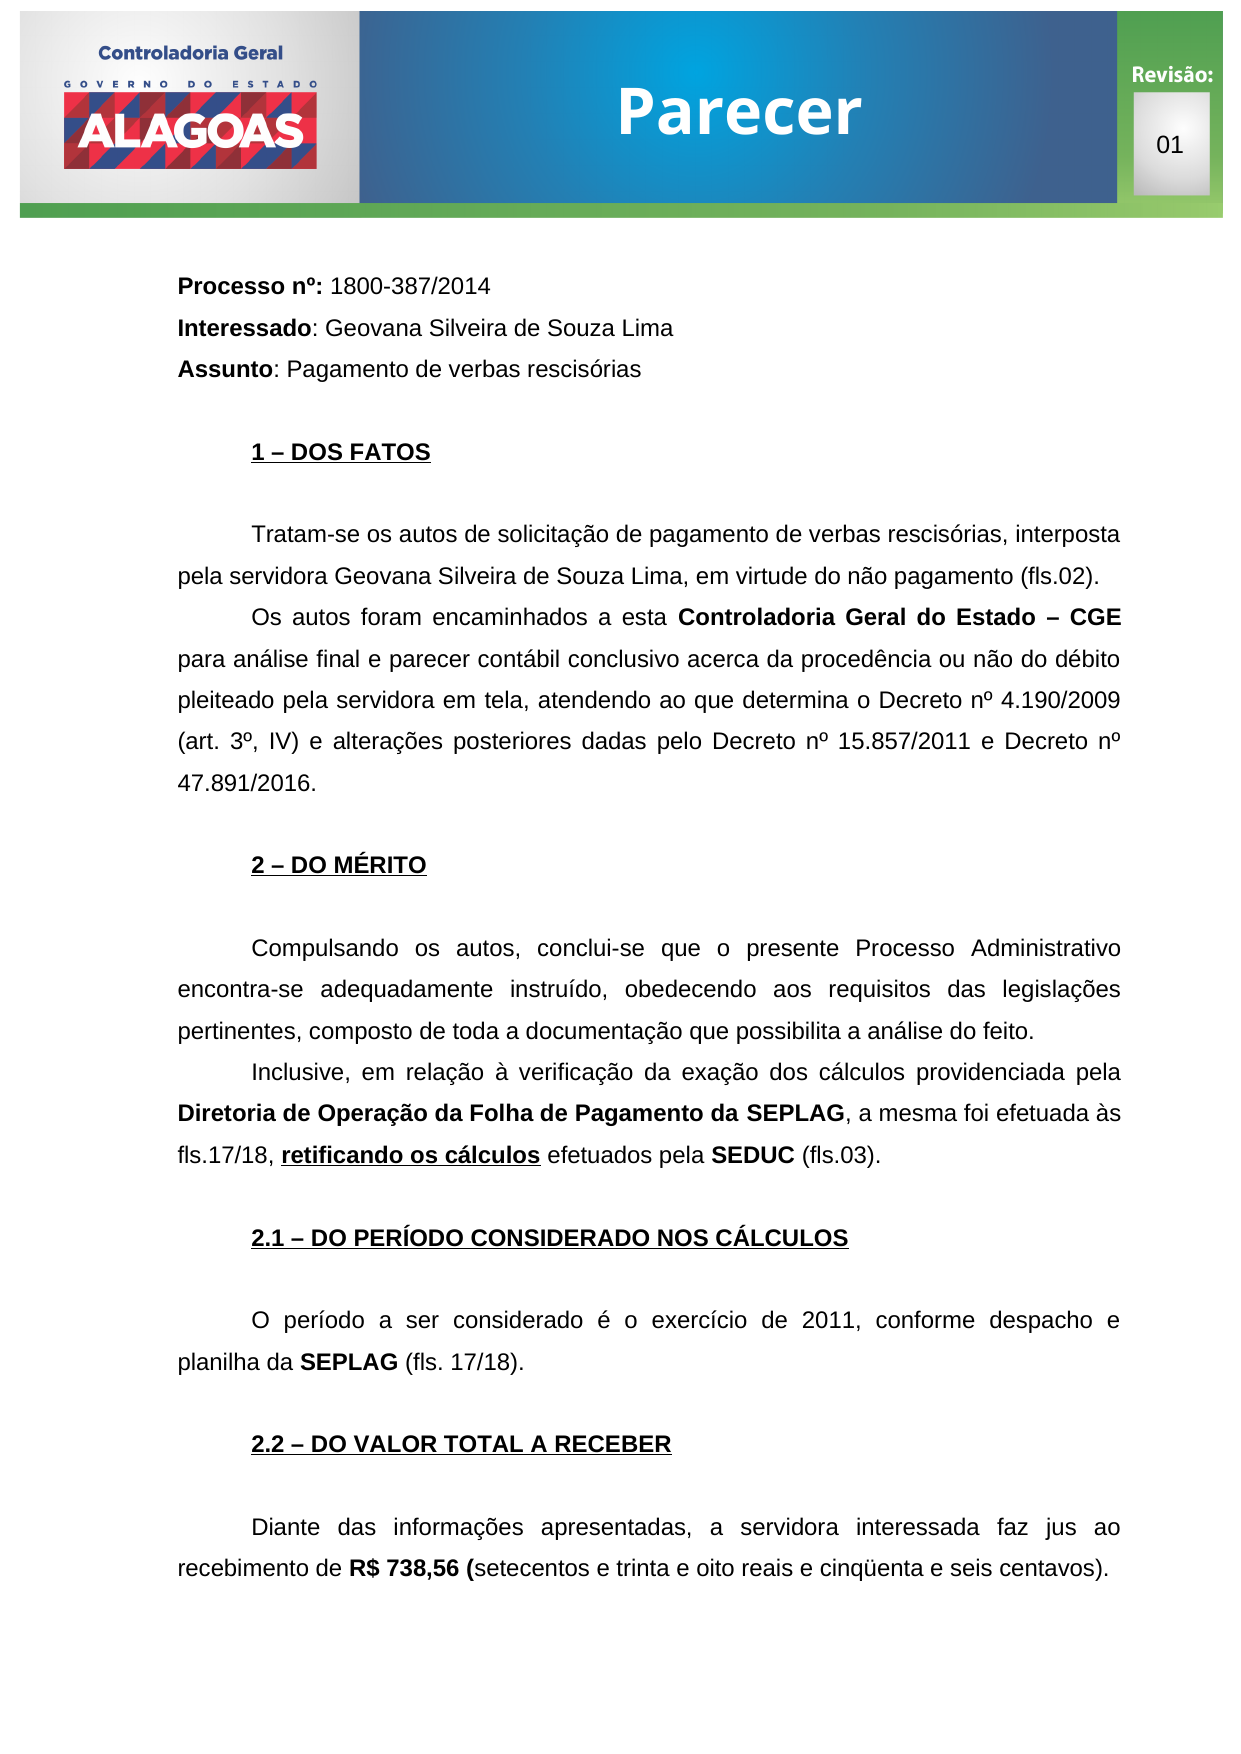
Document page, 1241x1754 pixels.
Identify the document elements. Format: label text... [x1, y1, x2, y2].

text Processo nº: 1800-387/2014 [177, 272, 1122, 300]
text Tratam-se os autos de solicitação de pagamento de verbas rescisórias, interposta pela servidora Geovana Silveira de Souza Lima, em virtude do não pagamento (fls.02). [177, 520, 1122, 589]
text Inclusive, em relação à verificação da exação dos cálculos providenciada pela Diretoria de Operação da Folha de Pagamento da SEPLAG, a mesma foi efetuada às fls.17/18, retificando os cálculos efetuados pela SEDUC (fls.03). [177, 1058, 1122, 1168]
text 2.1 – DO PERÍODO CONSIDERADO NOS CÁLCULOS [177, 1223, 1122, 1251]
text 2 – DO MÉRITO [177, 851, 1122, 879]
text Diante das informações apresentadas, a servidora interessada faz jus ao recebimento de R$ 738,56 (setecentos e trinta e oito reais e cinqüenta e seis centavos). [177, 1513, 1122, 1582]
text Compulsando os autos, conclui-se que o presente Processo Administrativo encontra-se adequadamente instruído, obedecendo aos requisitos das legislações pertinentes, composto de toda a documentação que possibilita a análise do feito. [177, 934, 1122, 1044]
text Interessado: Geovana Silveira de Souza Lima [177, 314, 1122, 341]
text 2.2 – DO VALOR TOTAL A RECEBER [177, 1430, 1122, 1458]
text Os autos foram encaminhados a esta Controladoria Geral do Estado – CGE para análise final e parecer contábil conclusivo acerca da procedência ou não do débito pleiteado pela servidora em tela, atendendo ao que determina o Decreto nº 4.190/2009 (art. 3º, IV) e alterações posteriores dadas pelo Decreto nº 15.857/2011 e Decreto nº 47.891/2016. [177, 603, 1122, 796]
text 1 – DOS FATOS [177, 438, 1122, 465]
picture [19, 11, 1223, 218]
text Assunto: Pagamento de verbas rescisórias [177, 355, 1122, 383]
text O período a ser considerado é o exercício de 2011, conforme despacho e planilha da SEPLAG (fls. 17/18). [177, 1306, 1122, 1375]
